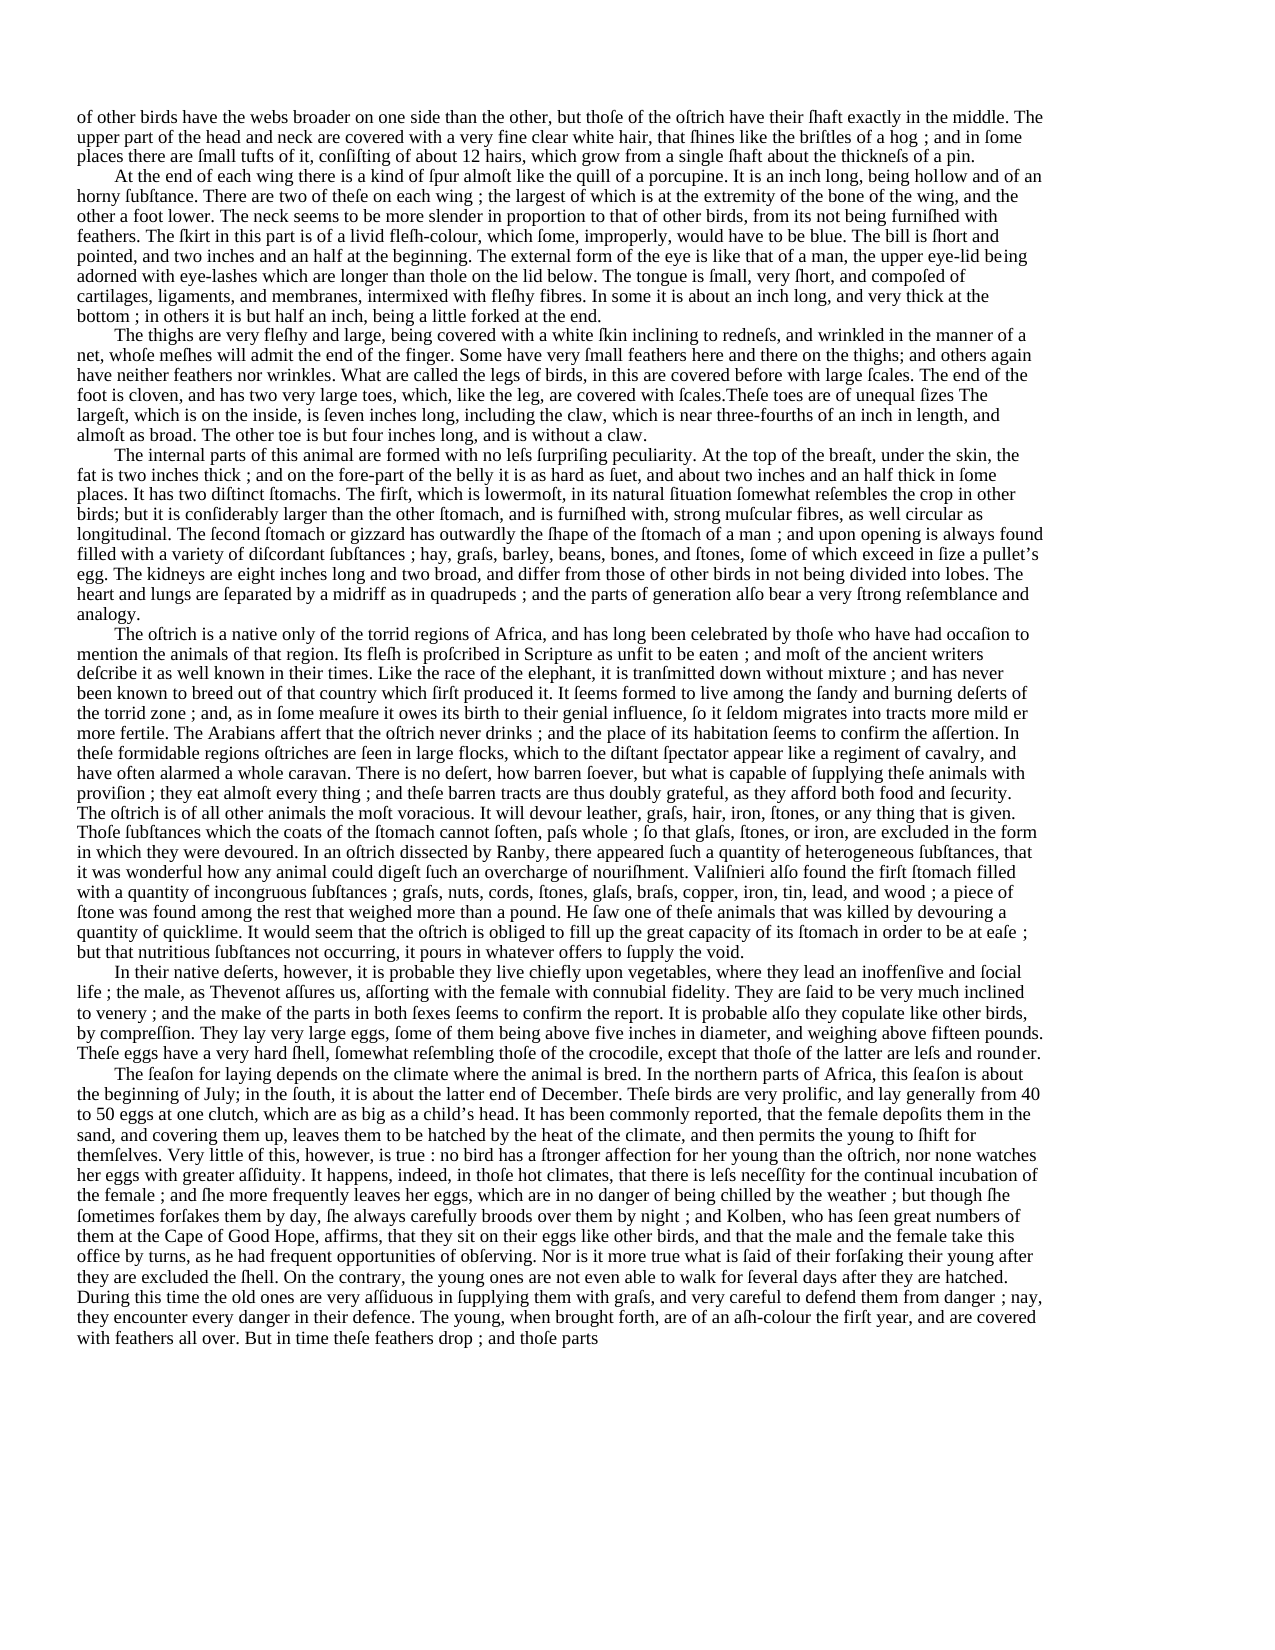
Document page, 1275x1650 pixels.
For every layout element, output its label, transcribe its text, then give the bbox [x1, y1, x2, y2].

text In their native deſerts, however, it is probable they live chiefly upon vegetables, where they lead an inoffenſive and ſocial life ; the male, as Thevenot aſſures us, aſſorting with the female with connubial fidelity. They are ſaid to be very much inclined to venery ; and the make of the parts in both ſexes ſeems to confirm the report. It is probable alſo they copulate like other birds, by compreſſion. They lay very large eggs, ſome of them being above five inches in diameter, and weighing above fifteen pounds. Theſe eggs have a very hard ſhell, ſomewhat reſembling thoſe of the crocodile, except that thoſe of the latter are leſs and rounder. [77, 962, 1044, 1064]
text The oſtrich is a native only of the torrid regions of Africa, and has long been celebrated by thoſe who have had occaſion to mention the animals of that region. Its fleſh is proſcribed in Scripture as unfit to be eaten ; and moſt of the ancient writers deſcribe it as well known in their times. Like the race of the elephant, it is tranſmitted down without mixture ; and has never been known to breed out of that country which ſirſt produced it. It ſeems formed to live among the ſandy and burning deſerts of the torrid zone ; and, as in ſome meaſure it owes its birth to their genial influence, ſo it ſeldom migrates into tracts more mild er more fertile. The Arabians affert that the oſtrich never drinks ; and the place of its habitation ſeems to confirm the aſſertion. In theſe formidable regions oſtriches are ſeen in large flocks, which to the diſtant ſpectator appear like a regiment of cavalry, and have often alarmed a whole caravan. There is no deſert, how barren ſoever, but what is capable of ſupplying theſe animals with proviſion ; they eat almoſt every thing ; and theſe barren tracts are thus doubly grateful, as they afford both food and ſecurity. The oſtrich is of all other animals the moſt voracious. It will devour leather, graſs, hair, iron, ſtones, or any thing that is given. Thoſe ſubſtances which the coats of the ſtomach cannot ſoften, paſs whole ; ſo that glaſs, ſtones, or iron, are excluded in the form in which they were devoured. In an oſtrich dissected by Ranby, there appeared ſuch a quantity of heterogeneous ſubſtances, that it was wonderful how any animal could digeſt ſuch an overcharge of nouriſhment. Valiſnieri alſo found the firſt ſtomach filled with a quantity of incongruous ſubſtances ; graſs, nuts, cords, ſtones, glaſs, braſs, copper, iron, tin, lead, and wood ; a piece of ſtone was found among the rest that weighed more than a pound. He ſaw one of theſe animals that was killed by devouring a quantity of quicklime. It would seem that the oſtrich is obliged to fill up the great capacity of its ſtomach in order to be at eaſe ; but that nutritious ſubſtances not occurring, it pours in whatever offers to ſupply the void. [77, 624, 1044, 962]
text The ſeaſon for laying depends on the climate where the animal is bred. In the northern parts of Africa, this ſeaſon is about the beginning of July; in the ſouth, it is about the latter end of December. Theſe birds are very prolific, and lay generally from 40 to 50 eggs at one clutch, which are as big as a child’s head. It has been commonly reported, that the female depoſits them in the sand, and covering them up, leaves them to be hatched by the heat of the climate, and then permits the young to ſhift for themſelves. Very little of this, however, is true : no bird has a ſtronger affection for her young than the oſtrich, nor none watches her eggs with greater aſſiduity. It happens, indeed, in thoſe hot climates, that there is leſs neceſſity for the continual incubation of the female ; and ſhe more frequently leaves her eggs, which are in no danger of being chilled by the weather ; but though ſhe ſometimes forſakes them by day, ſhe always carefully broods over them by night ; and Kolben, who has ſeen great numbers of them at the Cape of Good Hope, affirms, that they sit on their eggs like other birds, and that the male and the female take this office by turns, as he had frequent opportunities of obſerving. Nor is it more true what is ſaid of their forſaking their young after they are excluded the ſhell. On the contrary, the young ones are not even able to walk for ſeveral days after they are hatched. During this time the old ones are very aſſiduous in ſupplying them with graſs, and very careful to defend them from danger ; nay, they encounter every danger in their defence. The young, when brought forth, are of an aſh-colour the firſt year, and are covered with feathers all over. But in time theſe feathers drop ; and thoſe parts [77, 1064, 1044, 1348]
text of other birds have the webs broader on one side than the other, but thoſe of the oſtrich have their ſhaft exactly in the middle. The upper part of the head and neck are covered with a very fine clear white hair, that ſhines like the briſtles of a hog ; and in ſome places there are ſmall tufts of it, conſiſting of about 12 hairs, which grow from a single ſhaft about the thickneſs of a pin. [77, 107, 1044, 167]
text At the end of each wing there is a kind of ſpur almoſt like the quill of a porcupine. It is an inch long, being hollow and of an horny ſubſtance. There are two of theſe on each wing ; the largest of which is at the extremity of the bone of the wing, and the other a foot lower. The neck seems to be more slender in proportion to that of other birds, from its not being furniſhed with feathers. The ſkirt in this part is of a livid fleſh-colour, which ſome, improperly, would have to be blue. The bill is ſhort and pointed, and two inches and an half at the beginning. The external form of the eye is like that of a man, the upper eye-lid being adorned with eye-lashes which are longer than thole on the lid below. The tongue is ſmall, very ſhort, and compoſed of cartilages, ligaments, and membranes, intermixed with fleſhy fibres. In some it is about an inch long, and very thick at the bottom ; in others it is but half an inch, being a little forked at the end. [77, 167, 1044, 326]
text The thighs are very fleſhy and large, being covered with a white ſkin inclining to redneſs, and wrinkled in the manner of a net, whoſe meſhes will admit the end of the finger. Some have very ſmall feathers here and there on the thighs; and others again have neither feathers nor wrinkles. What are called the legs of birds, in this are covered before with large ſcales. The end of the foot is cloven, and has two very large toes, which, like the leg, are covered with ſcales.Theſe toes are of unequal ſizes The largeſt, which is on the inside, is ſeven inches long, including the claw, which is near three-fourths of an inch in length, and almoſt as broad. The other toe is but four inches long, and is without a claw. [77, 326, 1044, 445]
text The internal parts of this animal are formed with no leſs ſurpriſing peculiarity. At the top of the breaſt, under the skin, the fat is two inches thick ; and on the fore-part of the belly it is as hard as ſuet, and about two inches and an half thick in ſome places. It has two diſtinct ſtomachs. The firſt, which is lowermoſt, in its natural ſituation ſomewhat reſembles the crop in other birds; but it is conſiderably larger than the other ſtomach, and is furniſhed with, strong muſcular fibres, as well circular as longitudinal. The ſecond ſtomach or gizzard has outwardly the ſhape of the ſtomach of a man ; and upon opening is always found filled with a variety of diſcordant ſubſtances ; hay, graſs, barley, beans, bones, and ſtones, ſome of which exceed in ſize a pullet’s egg. The kidneys are eight inches long and two broad, and differ from those of other birds in not being divided into lobes. The heart and lungs are ſeparated by a midriff as in quadrupeds ; and the parts of generation alſo bear a very ſtrong reſemblance and analogy. [77, 445, 1044, 624]
